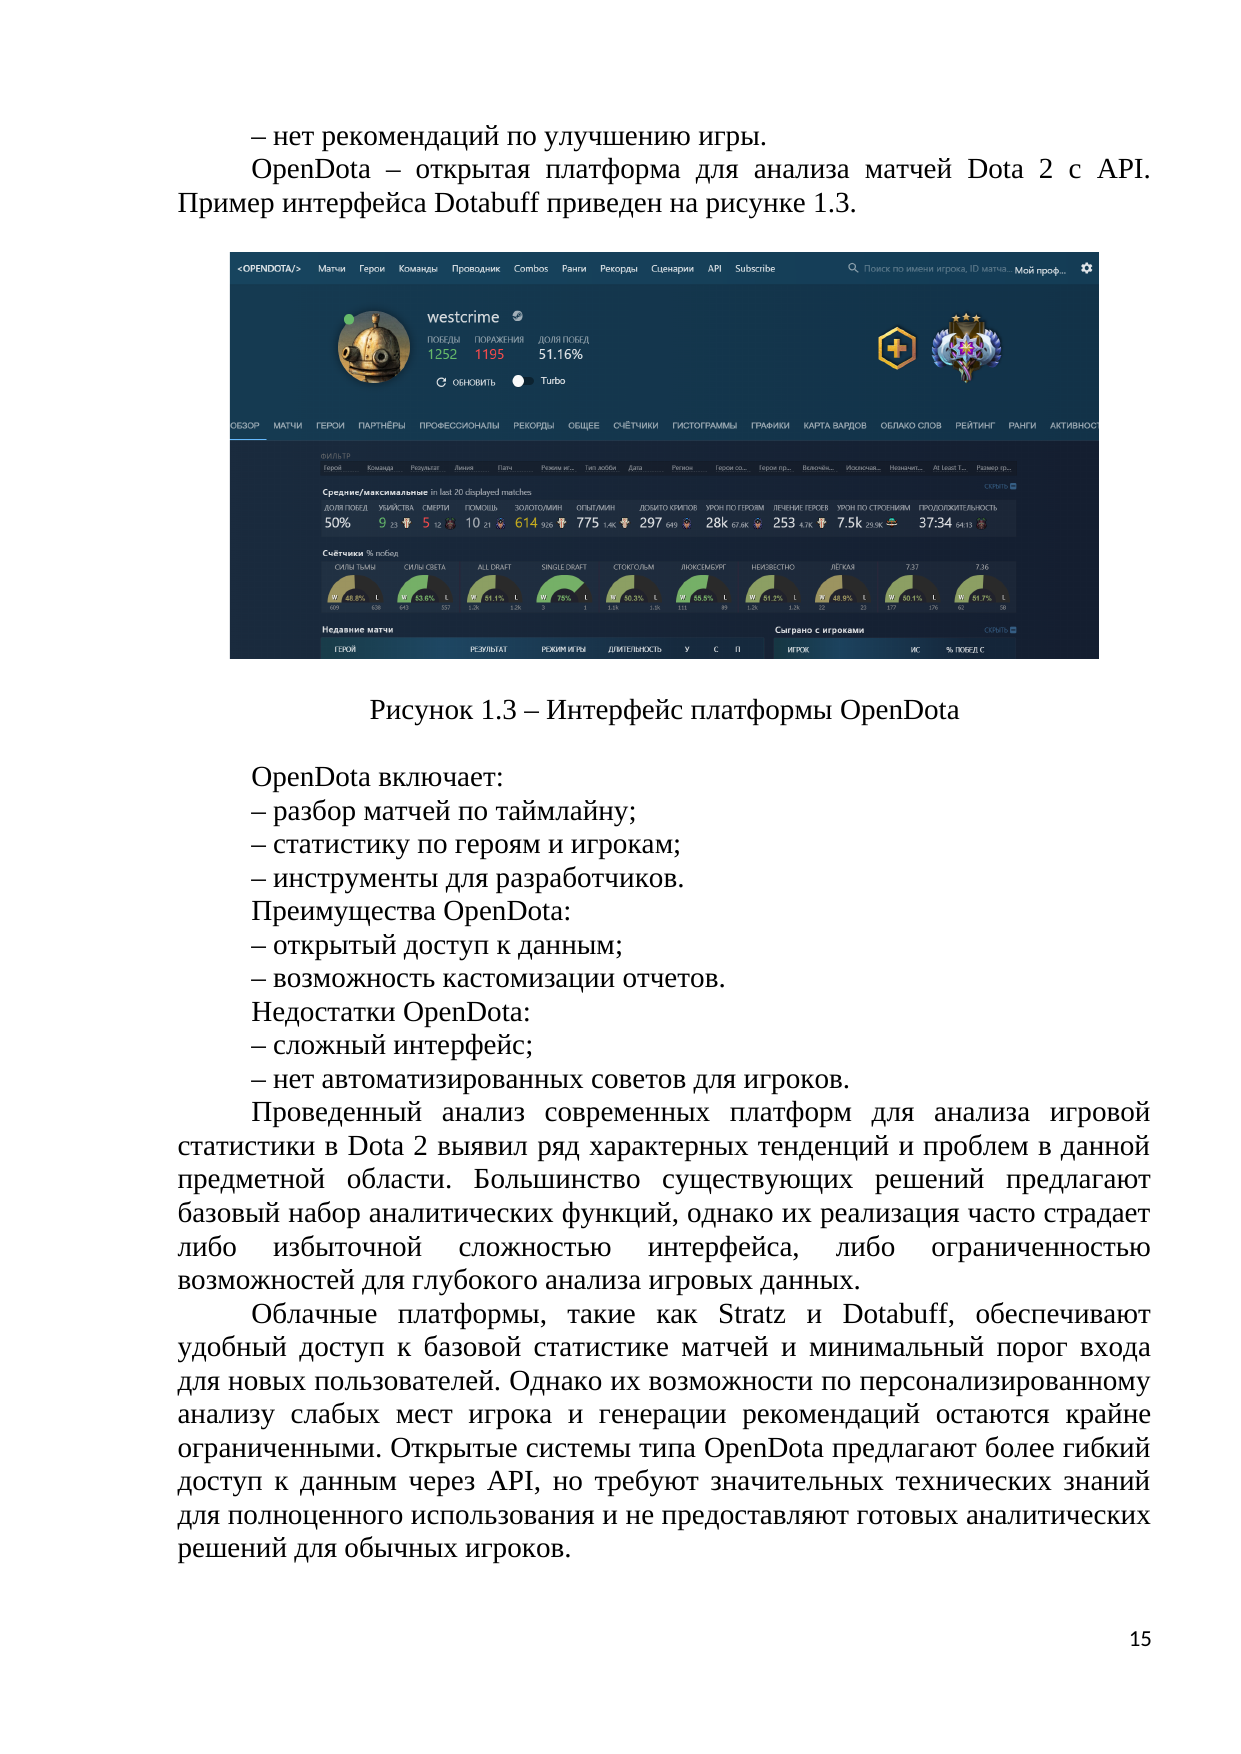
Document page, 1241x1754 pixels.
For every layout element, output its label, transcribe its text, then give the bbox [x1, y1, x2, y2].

text Облачные платформы, такие как Stratz и Dotabuff, обеспечивают удобный доступ к базовой статистике матчей и минимальный порог входа для новых пользователей. Однако их возможности по персонализированному анализу слабых мест игрока и генерации рекомендаций остаются крайне ограниченными. Открытые системы типа OpenDota предлагают более гибкий доступ к данным через API, но требуют значительных технических знаний для полноценного использования и не предоставляют готовых аналитических решений для обычных игроков. [177, 1296, 1152, 1564]
text Недостатки OpenDota: [177, 994, 1152, 1027]
text – разбор матчей по таймлайну; [177, 793, 1152, 826]
text – статистику по героям и игрокам; [177, 826, 1152, 860]
text – нет автоматизированных советов для игроков. [177, 1061, 1152, 1094]
text – возможность кастомизации отчетов. [177, 960, 1152, 994]
text – нет рекомендаций по улучшению игры. [177, 118, 1152, 152]
text OpenDota – открытая платформа для анализа матчей Dota 2 с API. Пример интерфейса Dotabuff приведен на рисунке 1.3. [177, 152, 1152, 219]
text – открытый доступ к данным; [177, 927, 1152, 960]
picture [229, 252, 1099, 659]
text OpenDota включает: [177, 759, 1152, 793]
text Преимущества OpenDota: [177, 893, 1152, 927]
text – инструменты для разработчиков. [177, 860, 1152, 893]
text Рисунок 1.3 – Интерфейс платформы OpenDota [177, 692, 1152, 726]
text Проведенный анализ современных платформ для анализа игровой статистики в Dota 2 выявил ряд характерных тенденций и проблем в данной предметной области. Большинство существующих решений предлагают базовый набор аналитических функций, однако их реализация часто страдает либо избыточной сложностью интерфейса, либо ограниченностью возможностей для глубокого анализа игровых данных. [177, 1094, 1152, 1296]
text – сложный интерфейс; [177, 1027, 1152, 1061]
